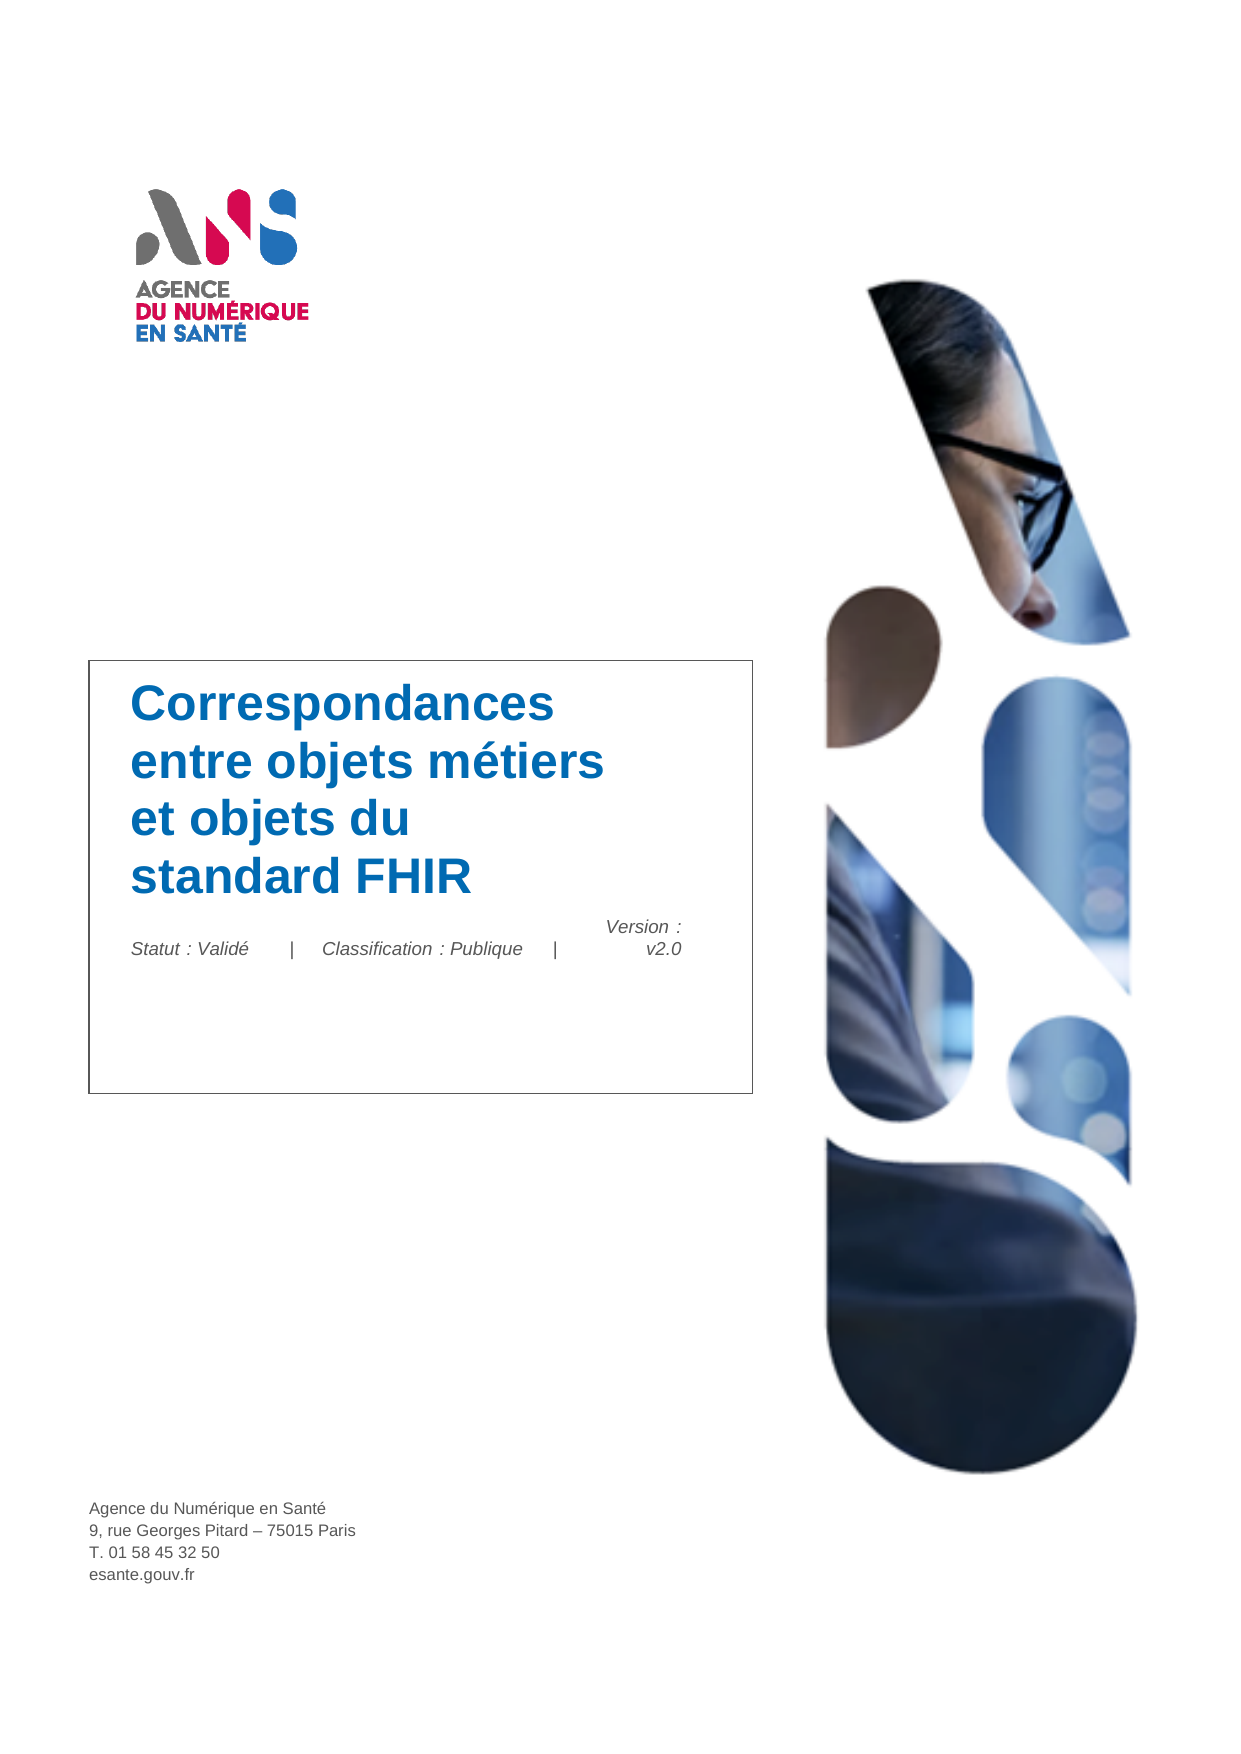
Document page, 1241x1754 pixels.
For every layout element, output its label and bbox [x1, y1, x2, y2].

picture [135, 189, 309, 342]
picture [798, 268, 1152, 1487]
